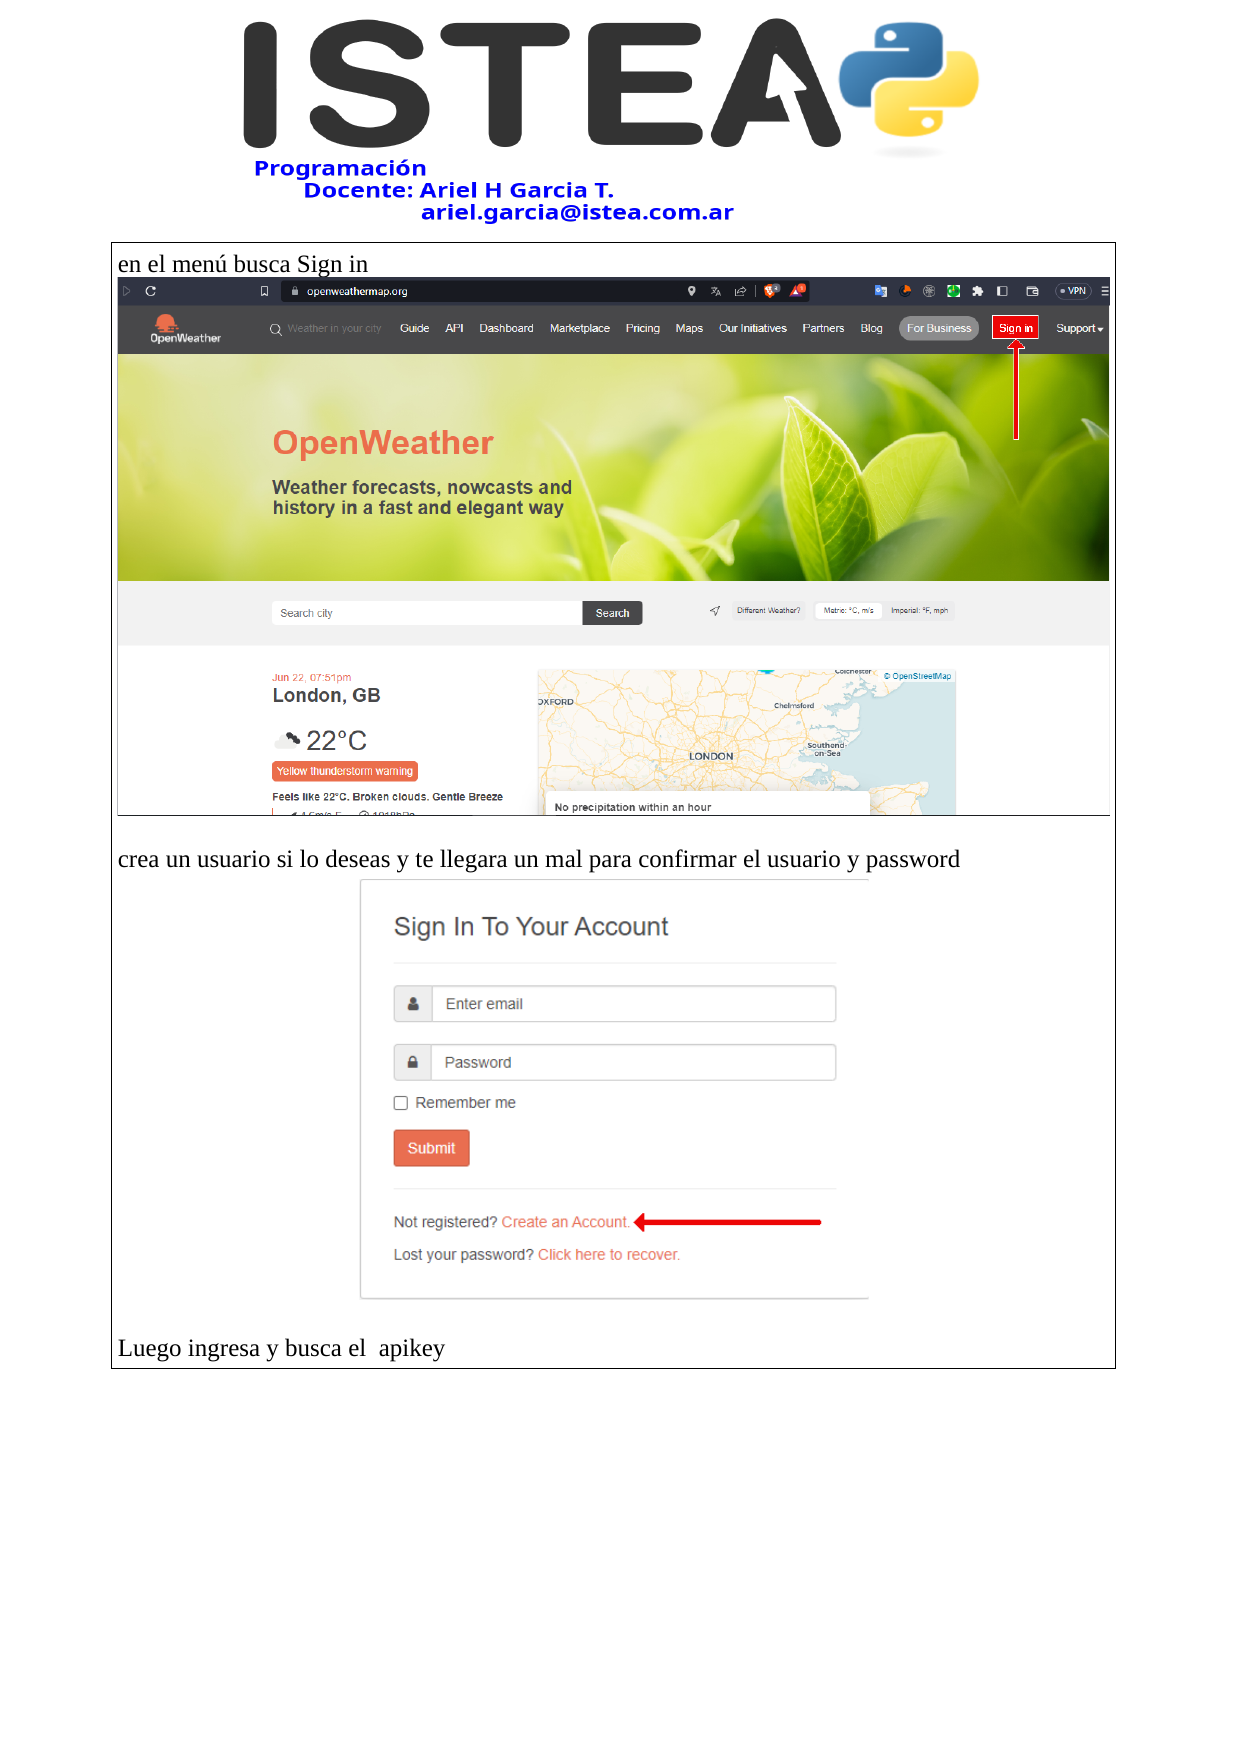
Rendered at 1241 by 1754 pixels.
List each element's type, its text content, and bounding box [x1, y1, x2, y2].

picture [117, 277, 1110, 816]
picture [359, 879, 869, 1300]
picture [218, 0, 992, 235]
